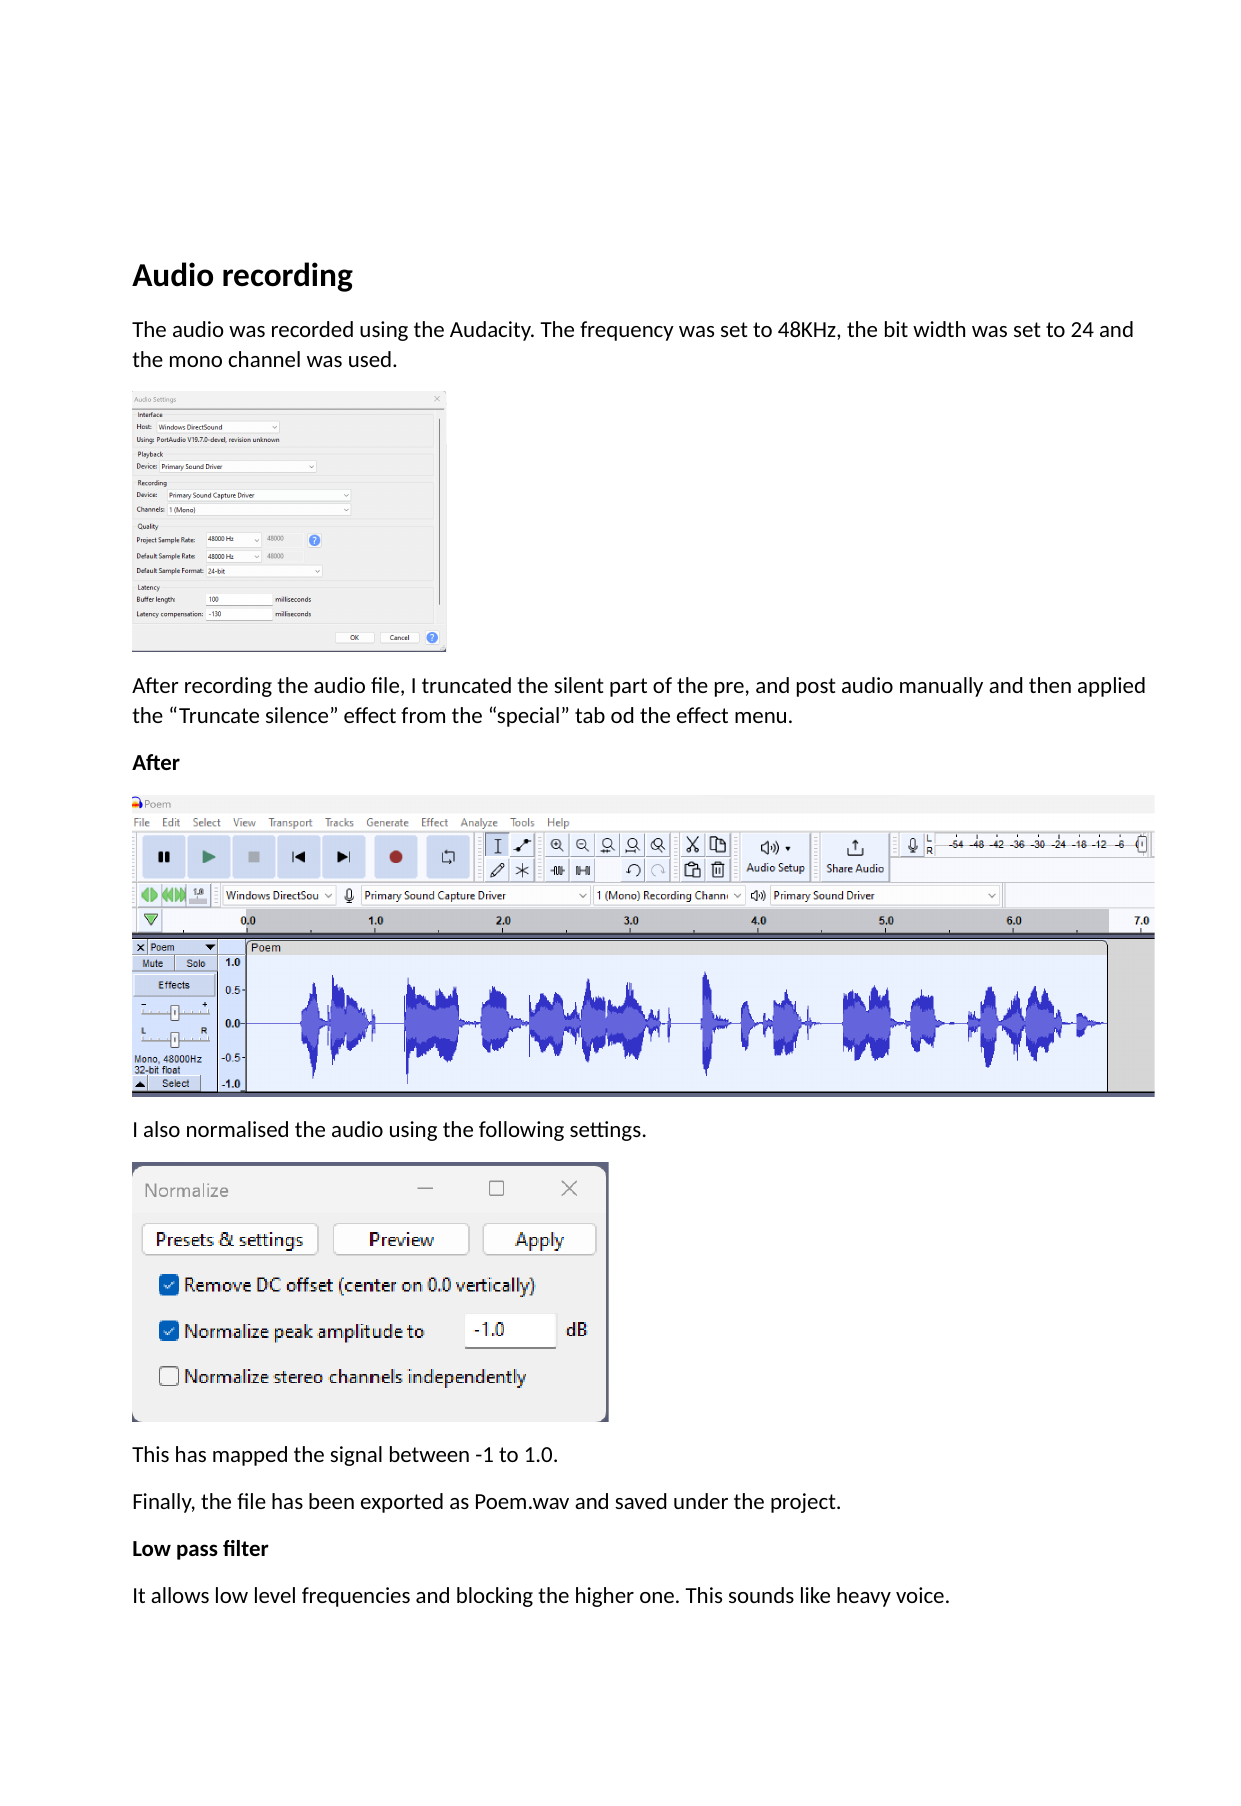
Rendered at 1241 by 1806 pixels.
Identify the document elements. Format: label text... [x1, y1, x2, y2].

picture [132, 391, 447, 652]
text After [132, 748, 1154, 776]
text The audio was recorded using the Audacity. The frequency was set to 48KHz, the bit width was set to 24 and the mono channel was used. [132, 315, 1154, 373]
text I also normalised the audio using the following settings. [132, 1115, 1154, 1143]
picture [132, 1162, 609, 1422]
picture [132, 795, 1155, 1097]
text After recording the audio file, I truncated the silent part of the pre, and post audio manually and then applied the “Truncate silence” effect from the “special” tab od the effect menu. [132, 671, 1154, 729]
text Low pass filter [132, 1534, 1154, 1562]
text This has mapped the signal between -1 to 1.0. [132, 1441, 1154, 1468]
text It allows low level frequencies and blocking the higher one. This sounds like heavy voice. [132, 1581, 1154, 1609]
text Finally, the file has been exported as Poem.wav and saved under the project. [132, 1487, 1154, 1515]
text Audio recording [132, 254, 1154, 295]
